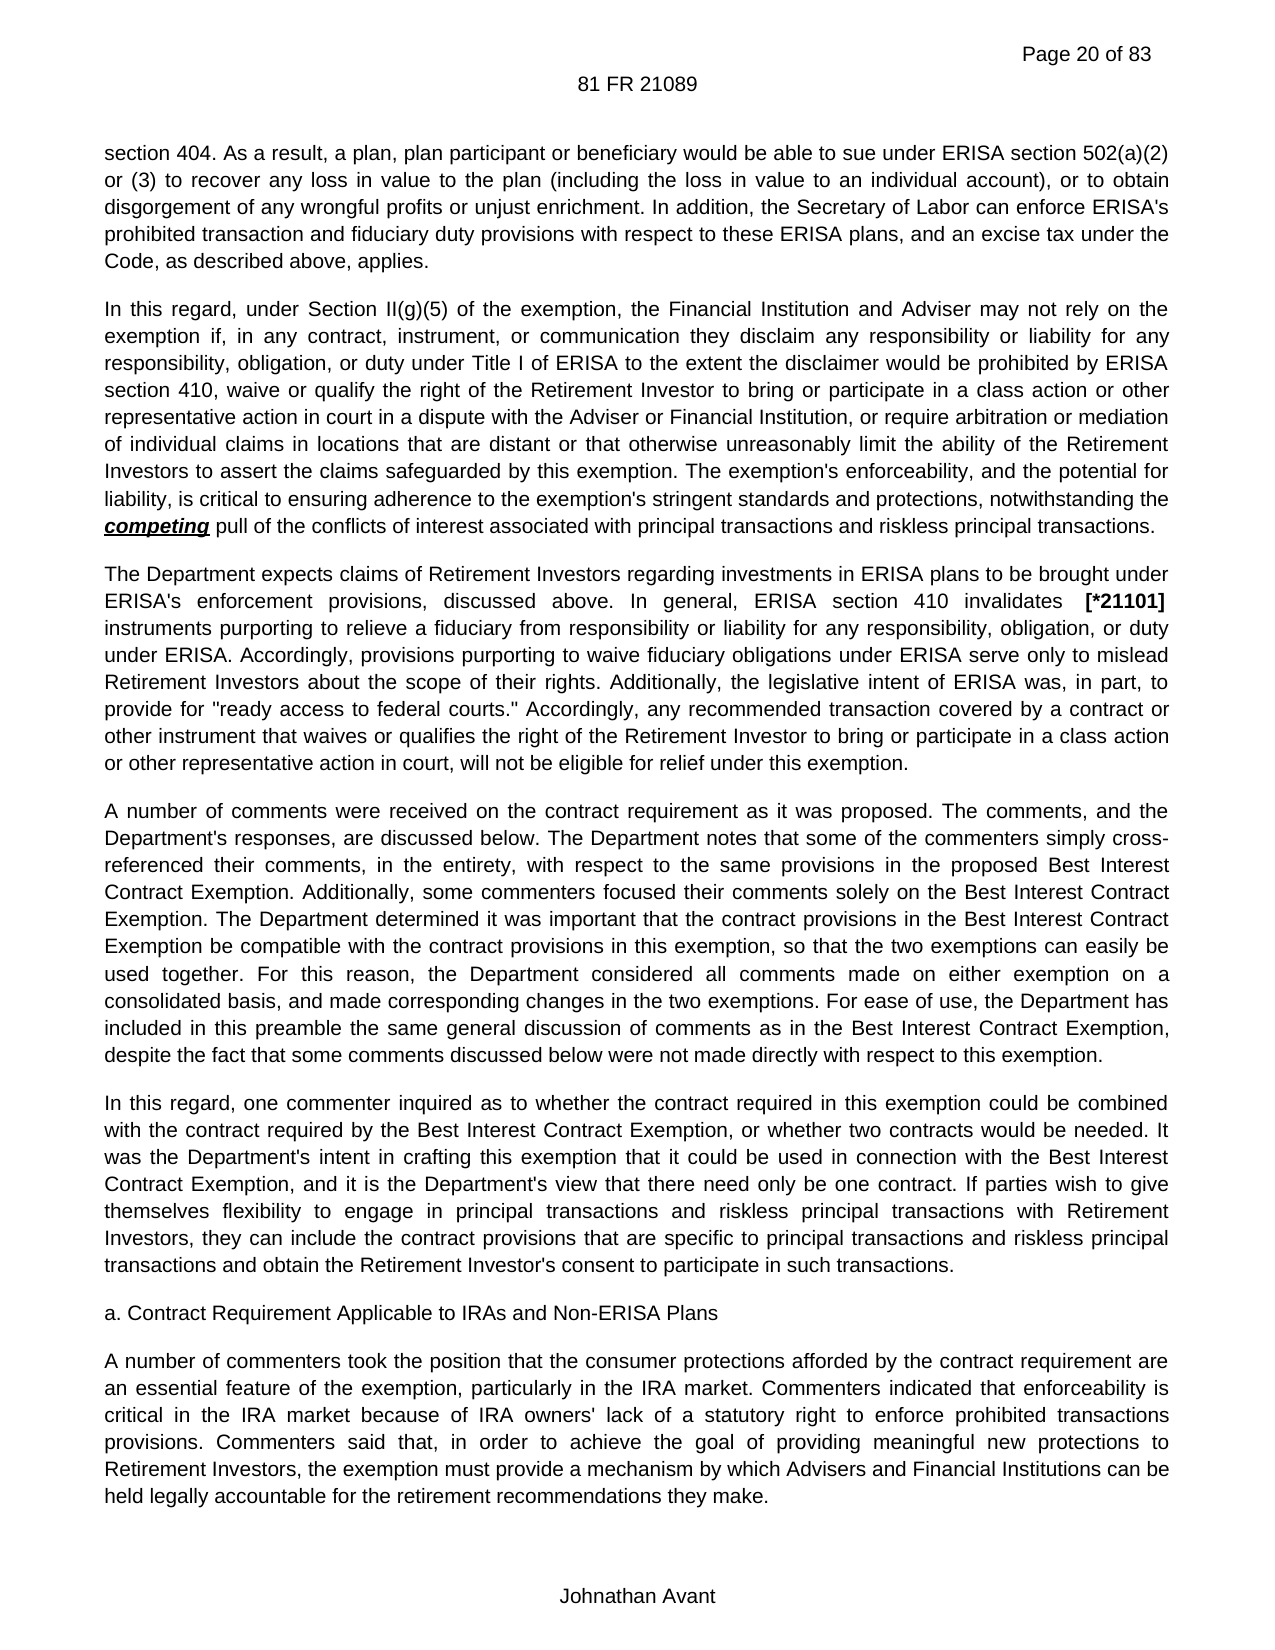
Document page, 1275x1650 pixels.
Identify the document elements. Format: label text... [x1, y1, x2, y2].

text A number of comments were received on the contract requirement as it was proposed. The comments, and the Department's responses, are discussed below. The Department notes that some of the commenters simply cross-referenced their comments, in the entirety, with respect to the same provisions in the proposed Best Interest Contract Exemption. Additionally, some commenters focused their comments solely on the Best Interest Contract Exemption. The Department determined it was important that the contract provisions in the Best Interest Contract Exemption be compatible with the contract provisions in this exemption, so that the two exemptions can easily be used together. For this reason, the Department considered all comments made on either exemption on a consolidated basis, and made corresponding changes in the two exemptions. For ease of use, the Department has included in this preamble the same general discussion of comments as in the Best Interest Contract Exemption, despite the fact that some comments discussed below were not made directly with respect to this exemption. [104, 796, 1171, 1067]
text The Department expects claims of Retirement Investors regarding investments in ERISA plans to be brought under ERISA's enforcement provisions, discussed above. In general, ERISA section 410 invalidates [*21101] instruments purporting to relieve a fiduciary from responsibility or liability for any responsibility, obligation, or duty under ERISA. Accordingly, provisions purporting to waive fiduciary obligations under ERISA serve only to mislead Retirement Investors about the scope of their rights. Additionally, the legislative intent of ERISA was, in part, to provide for "ready access to federal courts." Accordingly, any recommended transaction covered by a contract or other instrument that waives or qualifies the right of the Retirement Investor to bring or participate in a class action or other representative action in court, will not be eligible for relief under this exemption. [104, 558, 1171, 775]
text a. Contract Requirement Applicable to IRAs and Non-ERISA Plans [104, 1298, 1171, 1325]
text In this regard, under Section II(g)(5) of the exemption, the Financial Institution and Adviser may not rely on the exemption if, in any contract, instrument, or communication they disclaim any responsibility or liability for any responsibility, obligation, or duty under Title I of ERISA to the extent the disclaimer would be prohibited by ERISA section 410, waive or qualify the right of the Retirement Investor to bring or participate in a class action or other representative action in court in a dispute with the Adviser or Financial Institution, or require arbitration or mediation of individual claims in locations that are distant or that otherwise unreasonably limit the ability of the Retirement Investors to assert the claims safeguarded by this exemption. The exemption's enforceability, and the potential for liability, is critical to ensuring adherence to the exemption's stringent standards and protections, notwithstanding the competing pull of the conflicts of interest associated with principal transactions and riskless principal transactions. [104, 294, 1171, 537]
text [104, 137, 1171, 273]
text A number of commenters took the position that the consumer protections afforded by the contract requirement are an essential feature of the exemption, particularly in the IRA market. Commenters indicated that enforceability is critical in the IRA market because of IRA owners' lack of a statutory right to enforce prohibited transactions provisions. Commenters said that, in order to achieve the goal of providing meaningful new protections to Retirement Investors, the exemption must provide a mechanism by which Advisers and Financial Institutions can be held legally accountable for the retirement recommendations they make. [104, 1346, 1171, 1508]
text In this regard, one commenter inquired as to whether the contract required in this exemption could be combined with the contract required by the Best Interest Contract Exemption, or whether two contracts would be needed. It was the Department's intent in crafting this exemption that it could be used in connection with the Best Interest Contract Exemption, and it is the Department's view that there need only be one contract. If parties wish to give themselves flexibility to engage in principal transactions and riskless principal transactions with Retirement Investors, they can include the contract provisions that are specific to principal transactions and riskless principal transactions and obtain the Retirement Investor's consent to participate in such transactions. [104, 1087, 1171, 1277]
